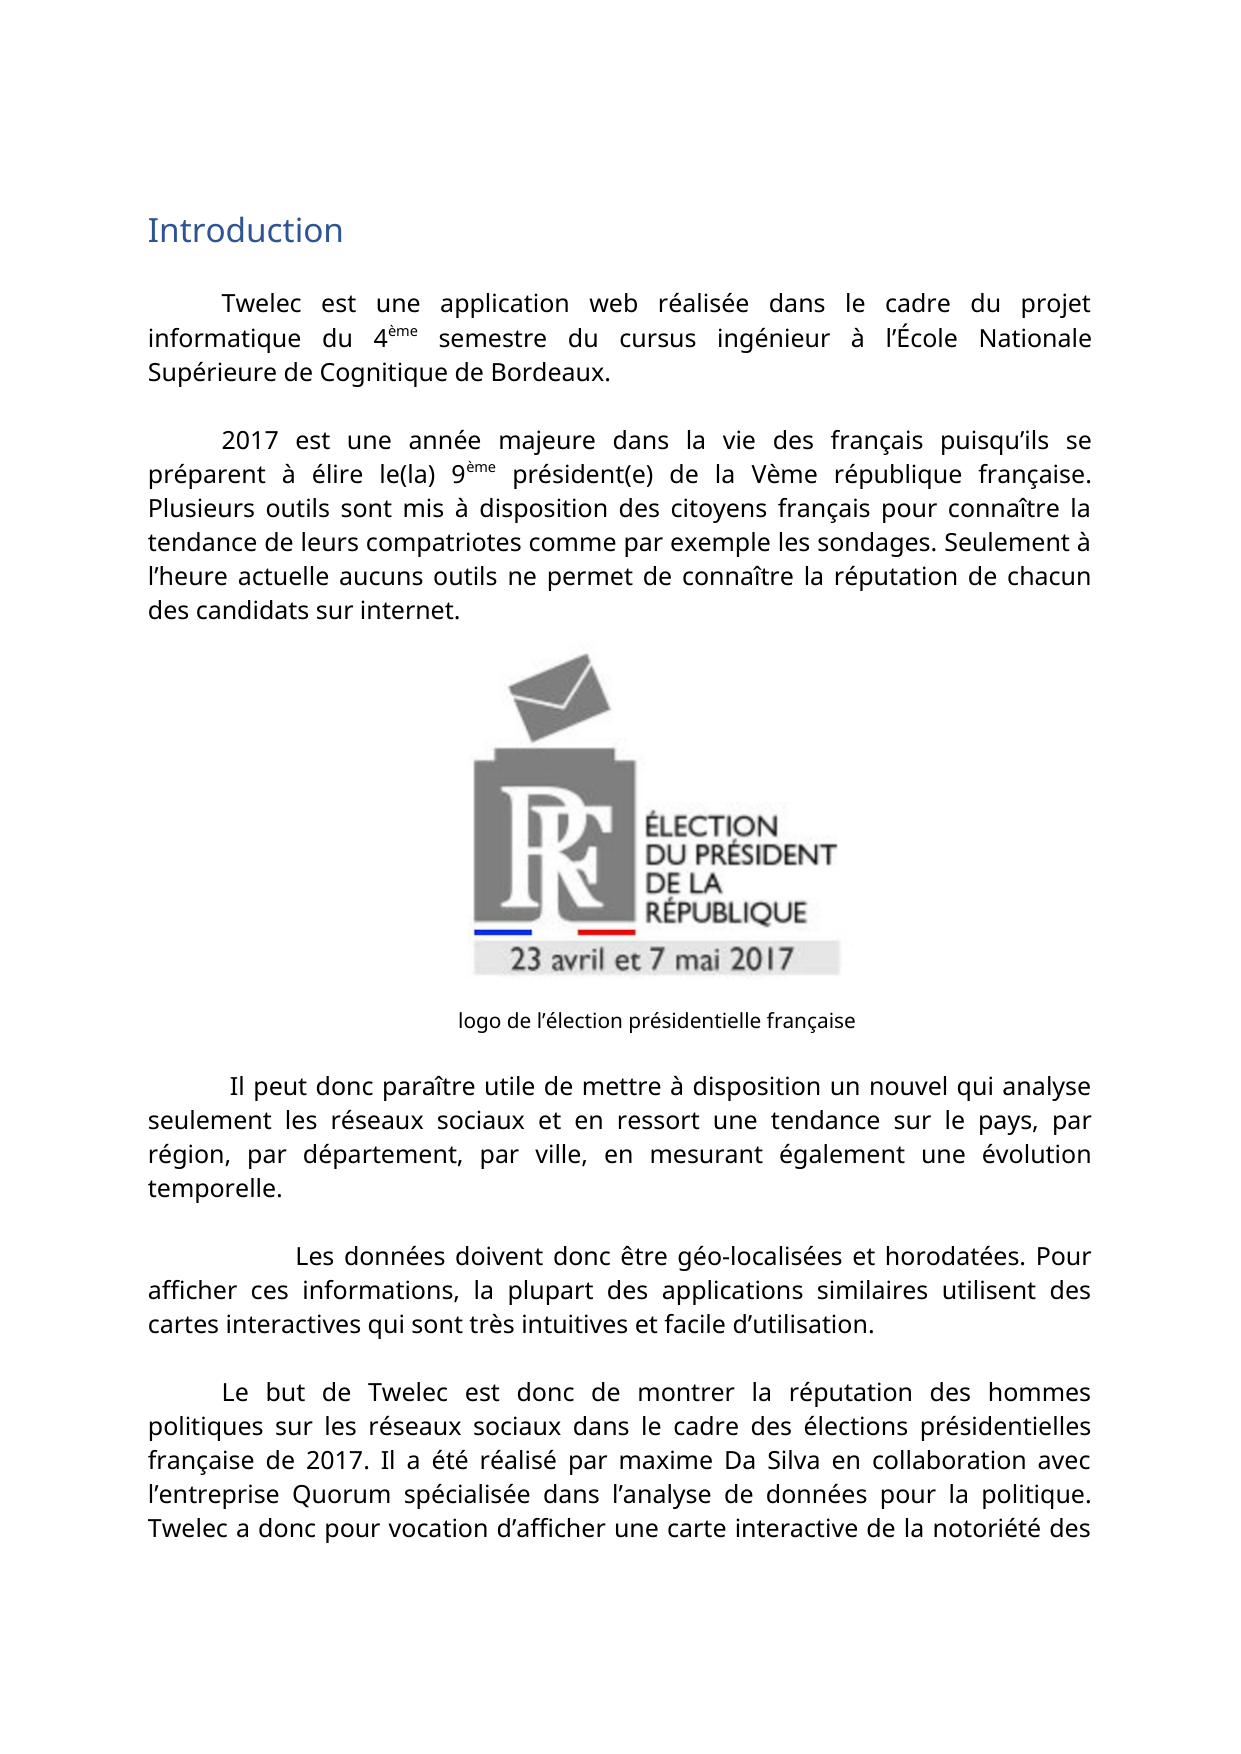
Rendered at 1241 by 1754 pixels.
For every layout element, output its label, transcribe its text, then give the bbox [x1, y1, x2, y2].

text 2017 est une année majeure dans la vie des français puisqu’ils se préparent à élire le(la) 9ème président(e) de la Vème république française. Plusieurs outils sont mis à disposition des citoyens français pour connaître la tendance de leurs compatriotes comme par exemple les sondages. Seulement à l’heure actuelle aucuns outils ne permet de connaître la réputation de chacun des candidats sur internet. [148, 422, 1093, 627]
text Les données doivent donc être géo-localisées et horodatées. Pour afficher ces informations, la plupart des applications similaires utilisent des cartes interactives qui sont très intuitives et facile d’utilisation. [148, 1239, 1093, 1341]
text Il peut donc paraître utile de mettre à disposition un nouvel qui analyse seulement les réseaux sociaux et en ressort une tendance sur le pays, par région, par département, par ville, en mesurant également une évolution temporelle. [148, 1068, 1093, 1204]
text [148, 1375, 1093, 1545]
text Twelec est une application web réalisée dans le cadre du projet informatique du 4ème semestre du cursus ingénieur à l’École Nationale Supérieure de Cognitique de Bordeaux. [148, 286, 1093, 388]
text logo de l’élection présidentielle française [148, 1006, 1093, 1034]
picture [437, 626, 877, 1006]
subtitle Introduction [148, 207, 1093, 252]
